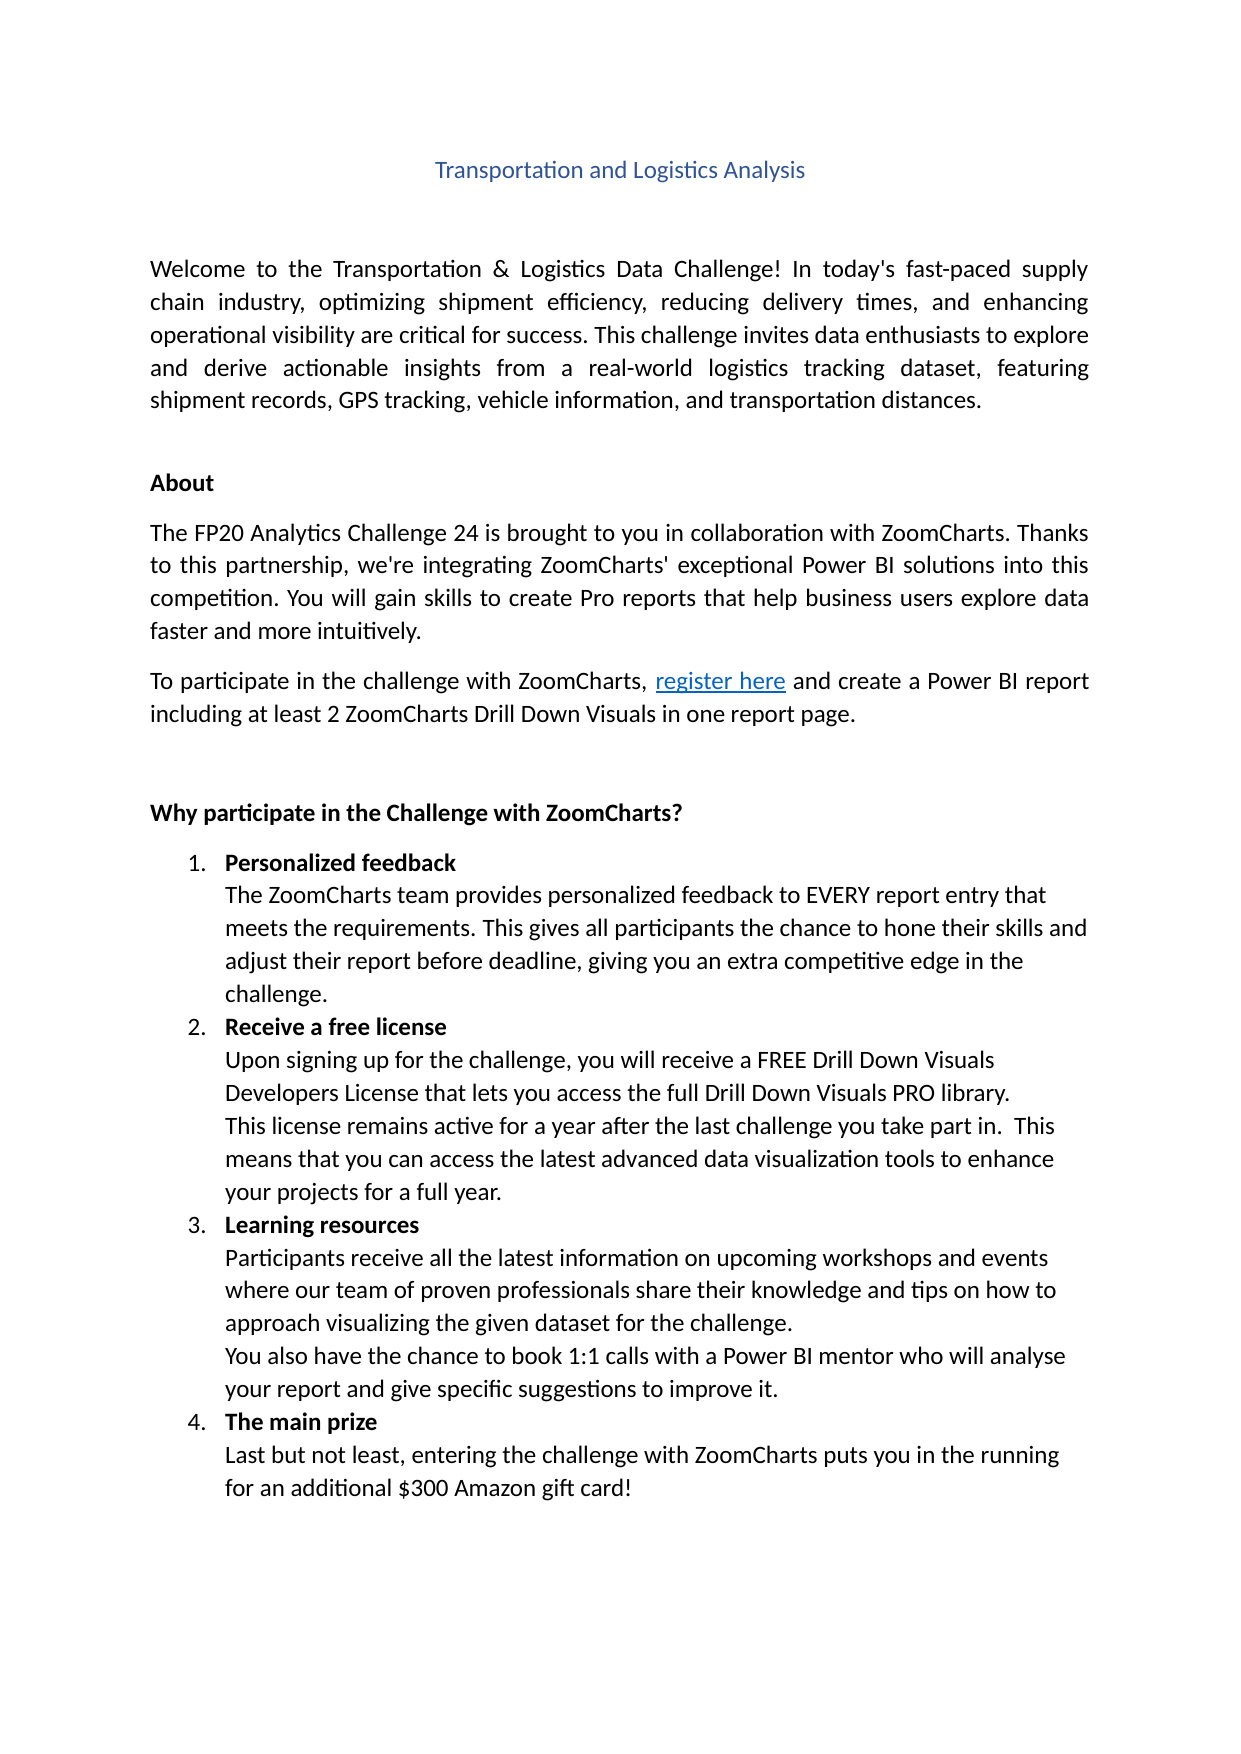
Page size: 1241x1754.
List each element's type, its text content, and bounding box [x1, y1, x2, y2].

list Learning resources Participants receive all the latest information on upcoming workshops and events where our team of proven professionals share their knowledge and tips on how to approach visualizing the given dataset for the challenge. You also have the chance to book 1:1 calls with a Power BI mentor who will analyse your report and give specific suggestions to improve it. [187, 1209, 1090, 1404]
text To participate in the challenge with ZoomCharts, register here and create a Power BI report including at least 2 ZoomCharts Drill Down Visuals in one report page. [150, 665, 1090, 728]
subtitle Transportation and Logistics Analysis [150, 154, 1090, 185]
list The main prize Last but not least, entering the challenge with ZoomCharts puts you in the running for an additional $300 Amazon gift card! [187, 1406, 1090, 1503]
list Personalized feedback ️ The ZoomCharts team provides personalized feedback to EVERY report entry that meets the requirements. This gives all participants the chance to hone their skills and adjust their report before deadline, giving you an extra competitive edge in the challenge. [187, 847, 1090, 1009]
text About [150, 434, 1090, 498]
list Receive a free license Upon signing up for the challenge, you will receive a FREE Drill Down Visuals Developers License that lets you access the full Drill Down Visuals PRO library. This license remains active for a year after the last challenge you take part in. This means that you can access the latest advanced data visualization tools to enhance your projects for a full year. [187, 1011, 1090, 1206]
text The FP20 Analytics Challenge 24 is brought to you in collaboration with ZoomCharts. Thanks to this partnership, we're integrating ZoomCharts' exceptional Power BI solutions into this competition. You will gain skills to create Pro reports that help business users explore data faster and more intuitively. [150, 517, 1090, 646]
text Welcome to the Transportation & Logistics Data Challenge! In today's fast-paced supply chain industry, optimizing shipment efficiency, reducing delivery times, and enhancing operational visibility are critical for success. This challenge invites data enthusiasts to explore and derive actionable insights from a real-world logistics tracking dataset, featuring shipment records, GPS tracking, vehicle information, and transportation distances. [150, 187, 1090, 415]
text Why participate in the Challenge with ZoomCharts? [150, 797, 1090, 828]
